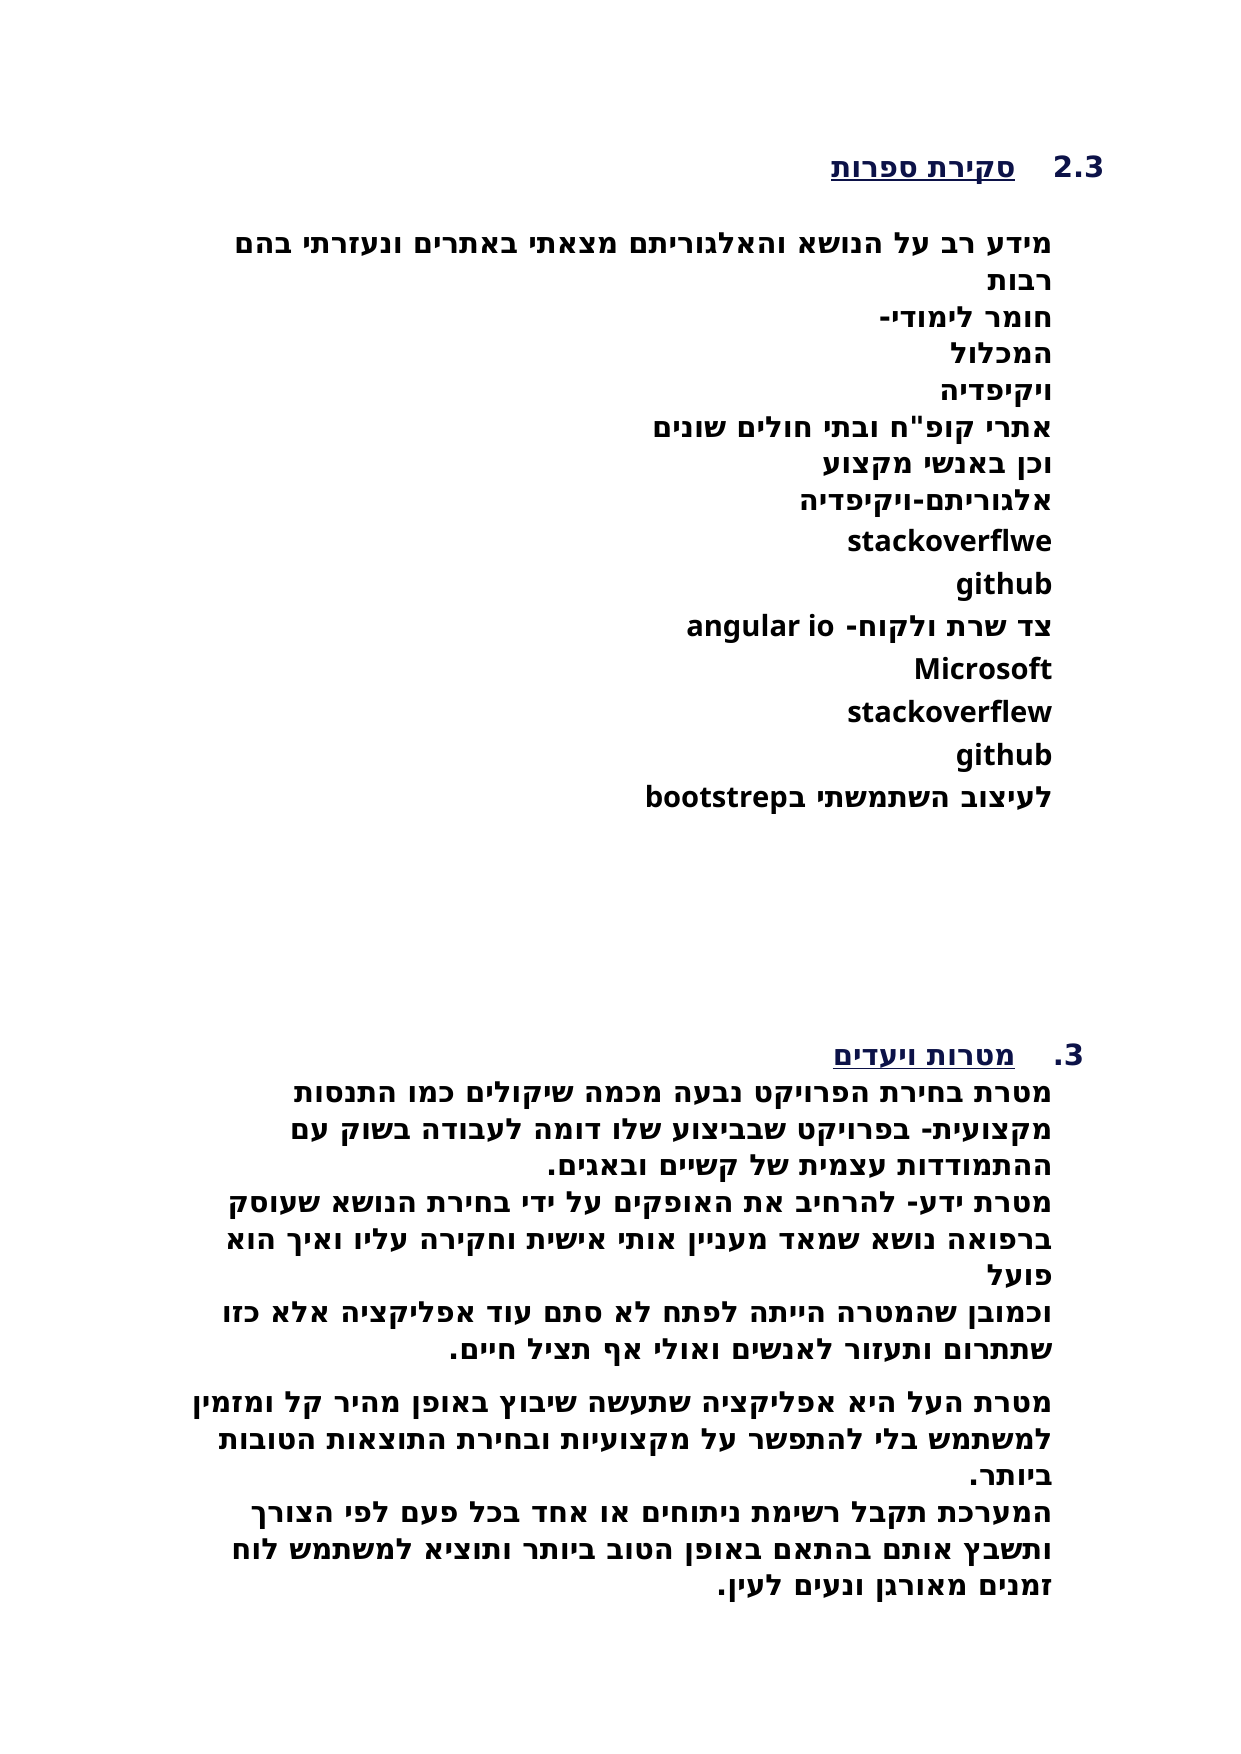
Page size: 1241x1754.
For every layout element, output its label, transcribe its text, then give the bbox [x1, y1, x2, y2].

subtitle סקירת ספרות [187, 150, 1053, 224]
subtitle מטרות ויעדים [187, 1039, 1053, 1073]
text מידע רב על הנושא והאלגוריתם מצאתי באתרים ונעזרתי בהם רבות חומר לימודי- המכלול ויקיפדיה אתרי קופ"ח ובתי חולים שונים וכן באנשי מקצוע אלגוריתם-ויקיפדיה stackoverflwe github צד שרת ולקוח- angular io Microsoft stackoverflew github לעיצוב השתמשתי בbootstrep [187, 227, 1053, 816]
text מטרת העל היא אפליקציה שתעשה שיבוץ באופן מהיר קל ומזמין למשתמש בלי להתפשר על מקצועיות ובחירת התוצאות הטובות ביותר. המערכת תקבל רשימת ניתוחים או אחד בכל פעם לפי הצורך ותשבץ אותם בהתאם באופן הטוב ביותר ותוציא למשתמש לוח זמנים מאורגן ונעים לעין. [187, 1385, 1053, 1603]
text מטרת בחירת הפרויקט נבעה מכמה שיקולים כמו התנסות מקצועית- בפרויקט שבביצוע שלו דומה לעבודה בשוק עם ההתמודדות עצמית של קשיים ובאגים. מטרת ידע- להרחיב את האופקים על ידי בחירת הנושא שעוסק ברפואה נושא שמאד מעניין אותי אישית וחקירה עליו ואיך הוא פועל וכמובן שהמטרה הייתה לפתח לא סתם עוד אפליקציה אלא כזו שתתרום ותעזור לאנשים ואולי אף תציל חיים. [187, 1075, 1053, 1366]
